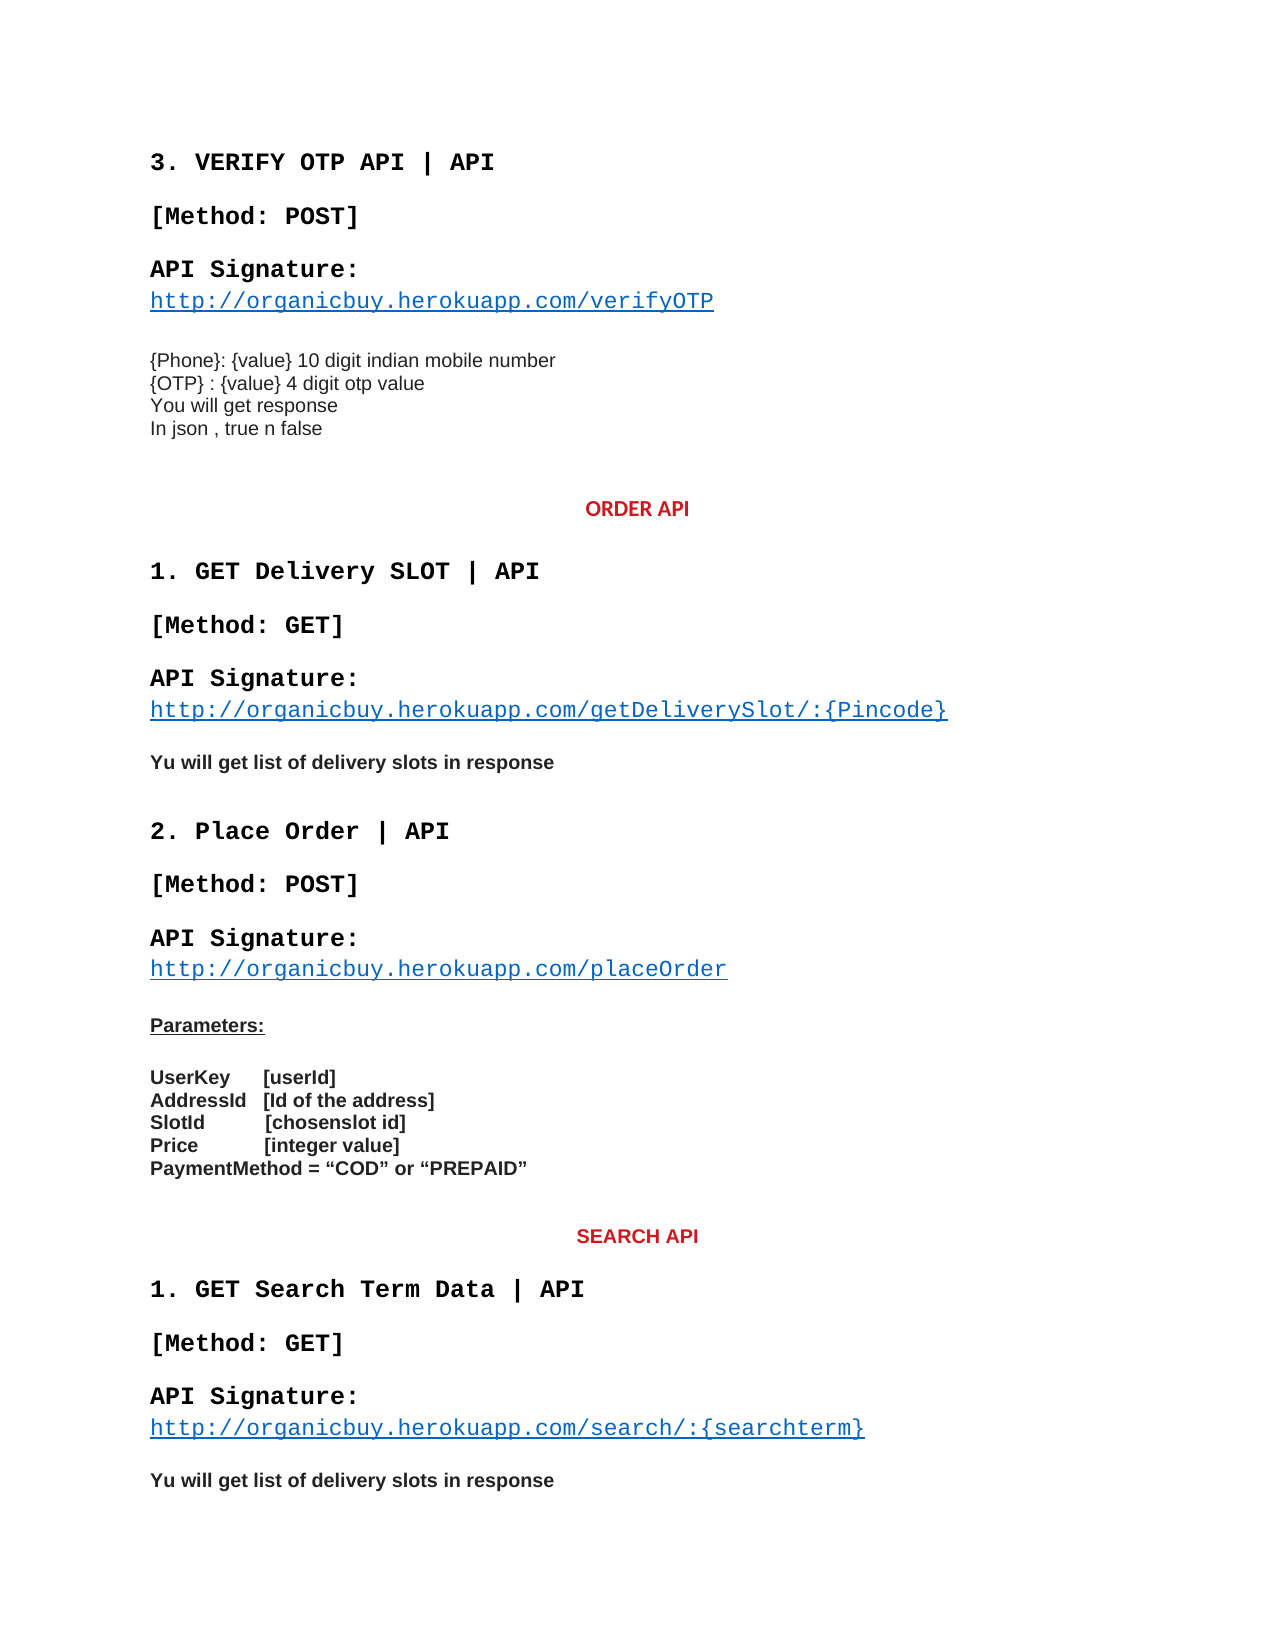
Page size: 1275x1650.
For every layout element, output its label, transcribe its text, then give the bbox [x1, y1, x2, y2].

text PaymentMethod = “COD” or “PREPAID” [150, 1157, 1125, 1179]
text AddressId [Id of the address] [150, 1088, 1125, 1111]
text 3. VERIFY OTP API | API [150, 150, 1125, 178]
text [Method: GET] [150, 612, 1125, 641]
text Parameters: [150, 1014, 1125, 1036]
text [150, 349, 1125, 371]
text API Signature: [150, 925, 1125, 954]
text API Signature: [150, 666, 1125, 694]
text UserKey [userId] [150, 1066, 1125, 1088]
text API Signature: [150, 1383, 1125, 1412]
text 2. Place Order | API [150, 819, 1125, 847]
text http://organicbuy.herokuapp.com/getDeliverySlot/:{Pincode} [150, 698, 1125, 724]
text [Method: POST] [150, 872, 1125, 900]
text You will get response [150, 394, 1125, 417]
text ORDER API [150, 494, 1125, 522]
text 1. GET Search Term Data | API [150, 1277, 1125, 1305]
text {OTP} : {value} 4 digit otp value [150, 371, 1125, 394]
text SlotId [chosenslot id] [150, 1111, 1125, 1134]
text http://organicbuy.herokuapp.com/search/:{searchterm} [150, 1416, 1125, 1442]
text [Method: POST] [150, 203, 1125, 232]
text Yu will get list of delivery slots in response [150, 751, 1125, 773]
text In json , true n false [150, 417, 1125, 439]
text http://organicbuy.herokuapp.com/placeOrder [150, 958, 1125, 984]
text [Method: GET] [150, 1330, 1125, 1358]
text Price [integer value] [150, 1134, 1125, 1157]
text 1. GET Delivery SLOT | API [150, 559, 1125, 587]
text http://organicbuy.herokuapp.com/verifyOTP [150, 289, 1125, 315]
text API Signature: [150, 257, 1125, 285]
text SEARCH API [150, 1225, 1125, 1247]
text Yu will get list of delivery slots in response [150, 1468, 1125, 1491]
